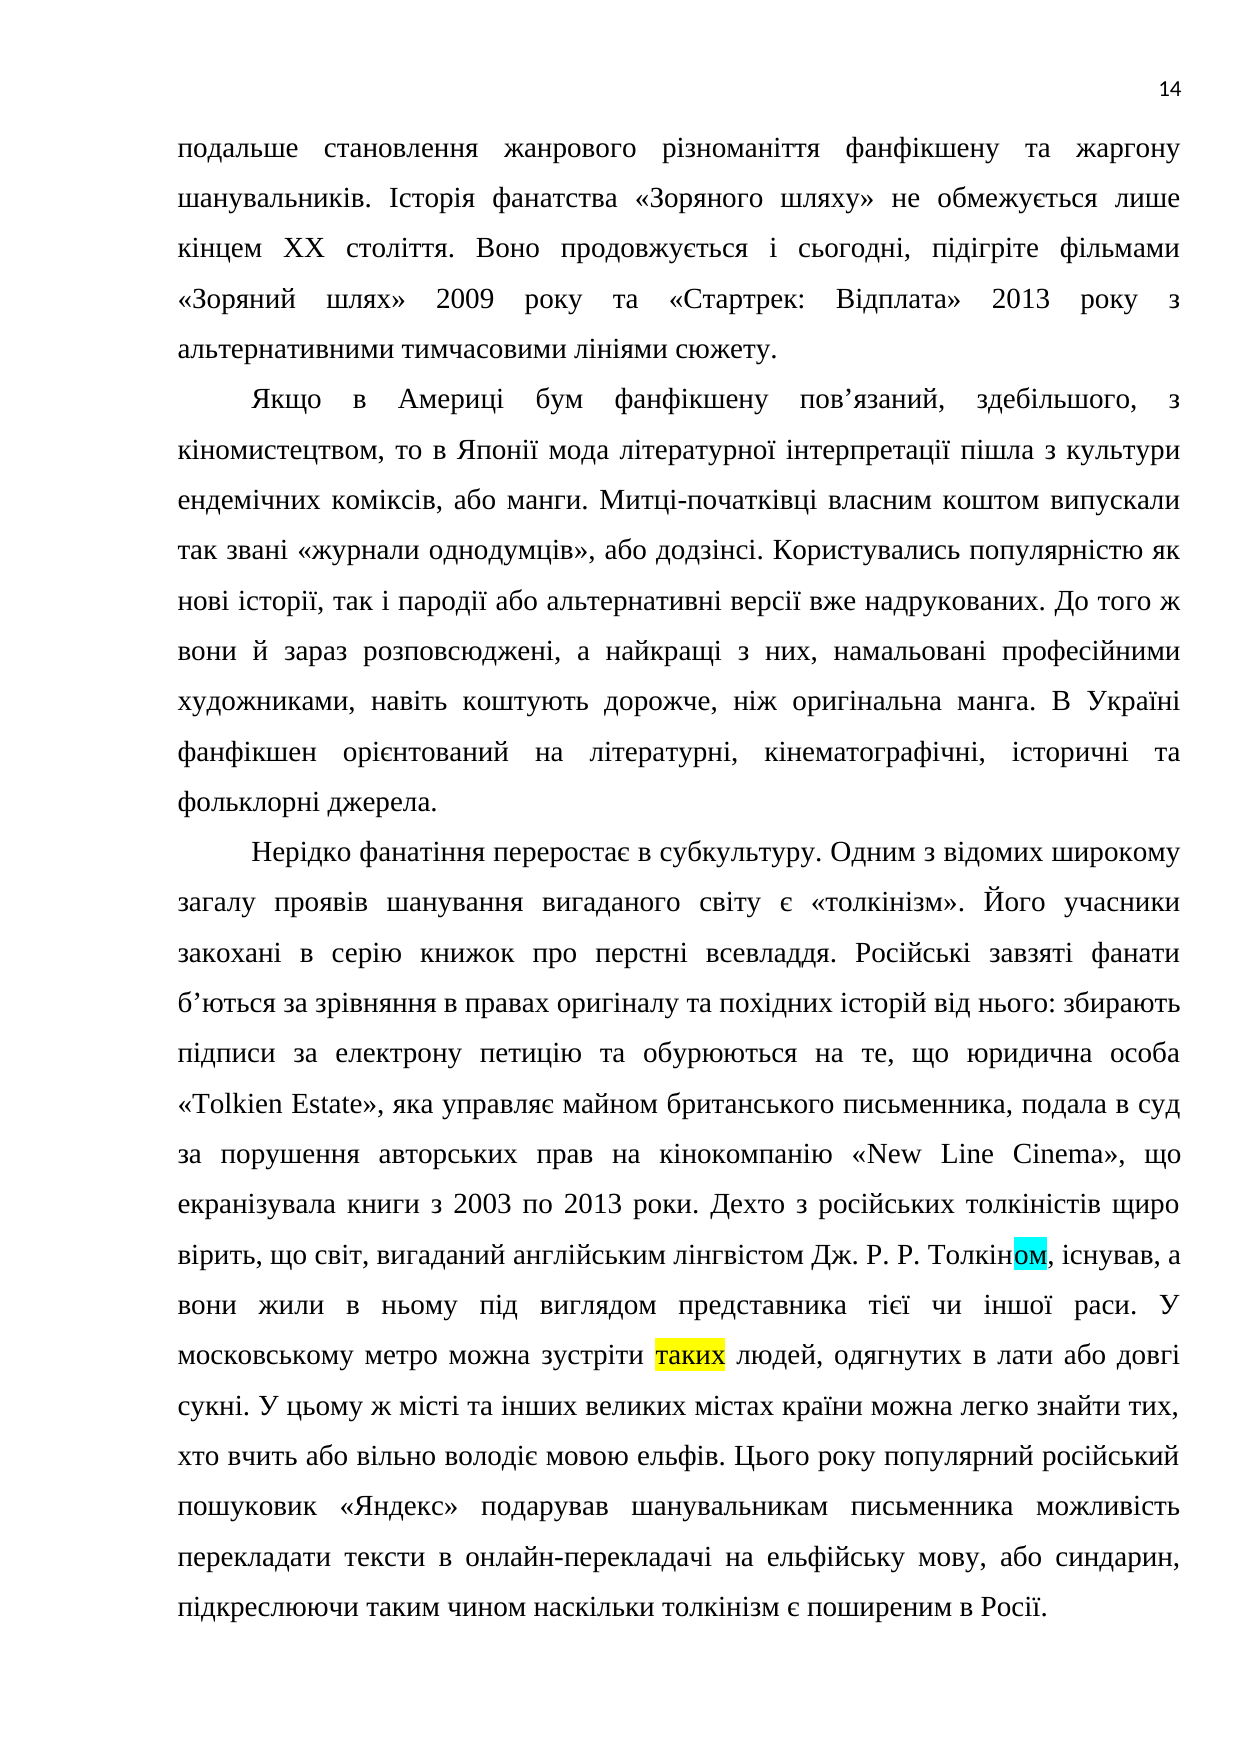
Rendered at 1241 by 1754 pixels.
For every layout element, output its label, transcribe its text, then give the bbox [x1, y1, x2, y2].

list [177, 130, 1181, 365]
list Нерідко фанатіння переростає в субкультуру. Одним з відомих широкому загалу проявів шанування вигаданого світу є «толкінізм». Його учасники закохані в серію книжок про перстні всевладдя. Російські завзяті фанати б’ються за зрівняння в правах оригіналу та похідних історій від нього: збирають підписи за електрону петицію та обурюються на те, що юридична особа «Tolkien Estate», яка управляє майном британського письменника, подала в суд за порушення авторських прав на кінокомпанію «New Line Cinema», що екранізувала книги з 2003 по 2013 роки. Дехто з російських толкіністів щиро вірить, що світ, вигаданий англійським лінгвістом Дж. Р. Р. Толкіном, існував, а вони жили в ньому під виглядом представника тієї чи іншої раси. У московському метро можна зустріти таких людей, одягнутих в лати або довгі сукні. У цьому ж місті та інших великих містах країни можна легко знайти тих, хто вчить або вільно володіє мовою ельфів. Цього року популярний російський пошуковик «Яндекс» подарував шанувальникам письменника можливість перекладати тексти в онлайн-перекладачі на ельфійську мову, або синдарин, підкреслюючи таким чином наскільки толкінізм є поширеним в Росії. [177, 834, 1181, 1622]
list Якщо в Америці бум фанфікшену пов’язаний, здебільшого, з кіномистецтвом, то в Японії мода літературної інтерпретації пішла з культури ендемічних коміксів, або манги. Митці-початківці власним коштом випускали так звані «журнали однодумців», або додзінсі. Користувались популярністю як нові історії, так і пародії або альтернативні версії вже надрукованих. До того ж вони й зараз розповсюджені, а найкращі з них, намальовані професійними художниками, навіть коштують дорожче, ніж оригінальна манга. В Україні фанфікшен орієнтований на літературні, кінематографічні, історичні та фольклорні джерела. [177, 381, 1181, 817]
